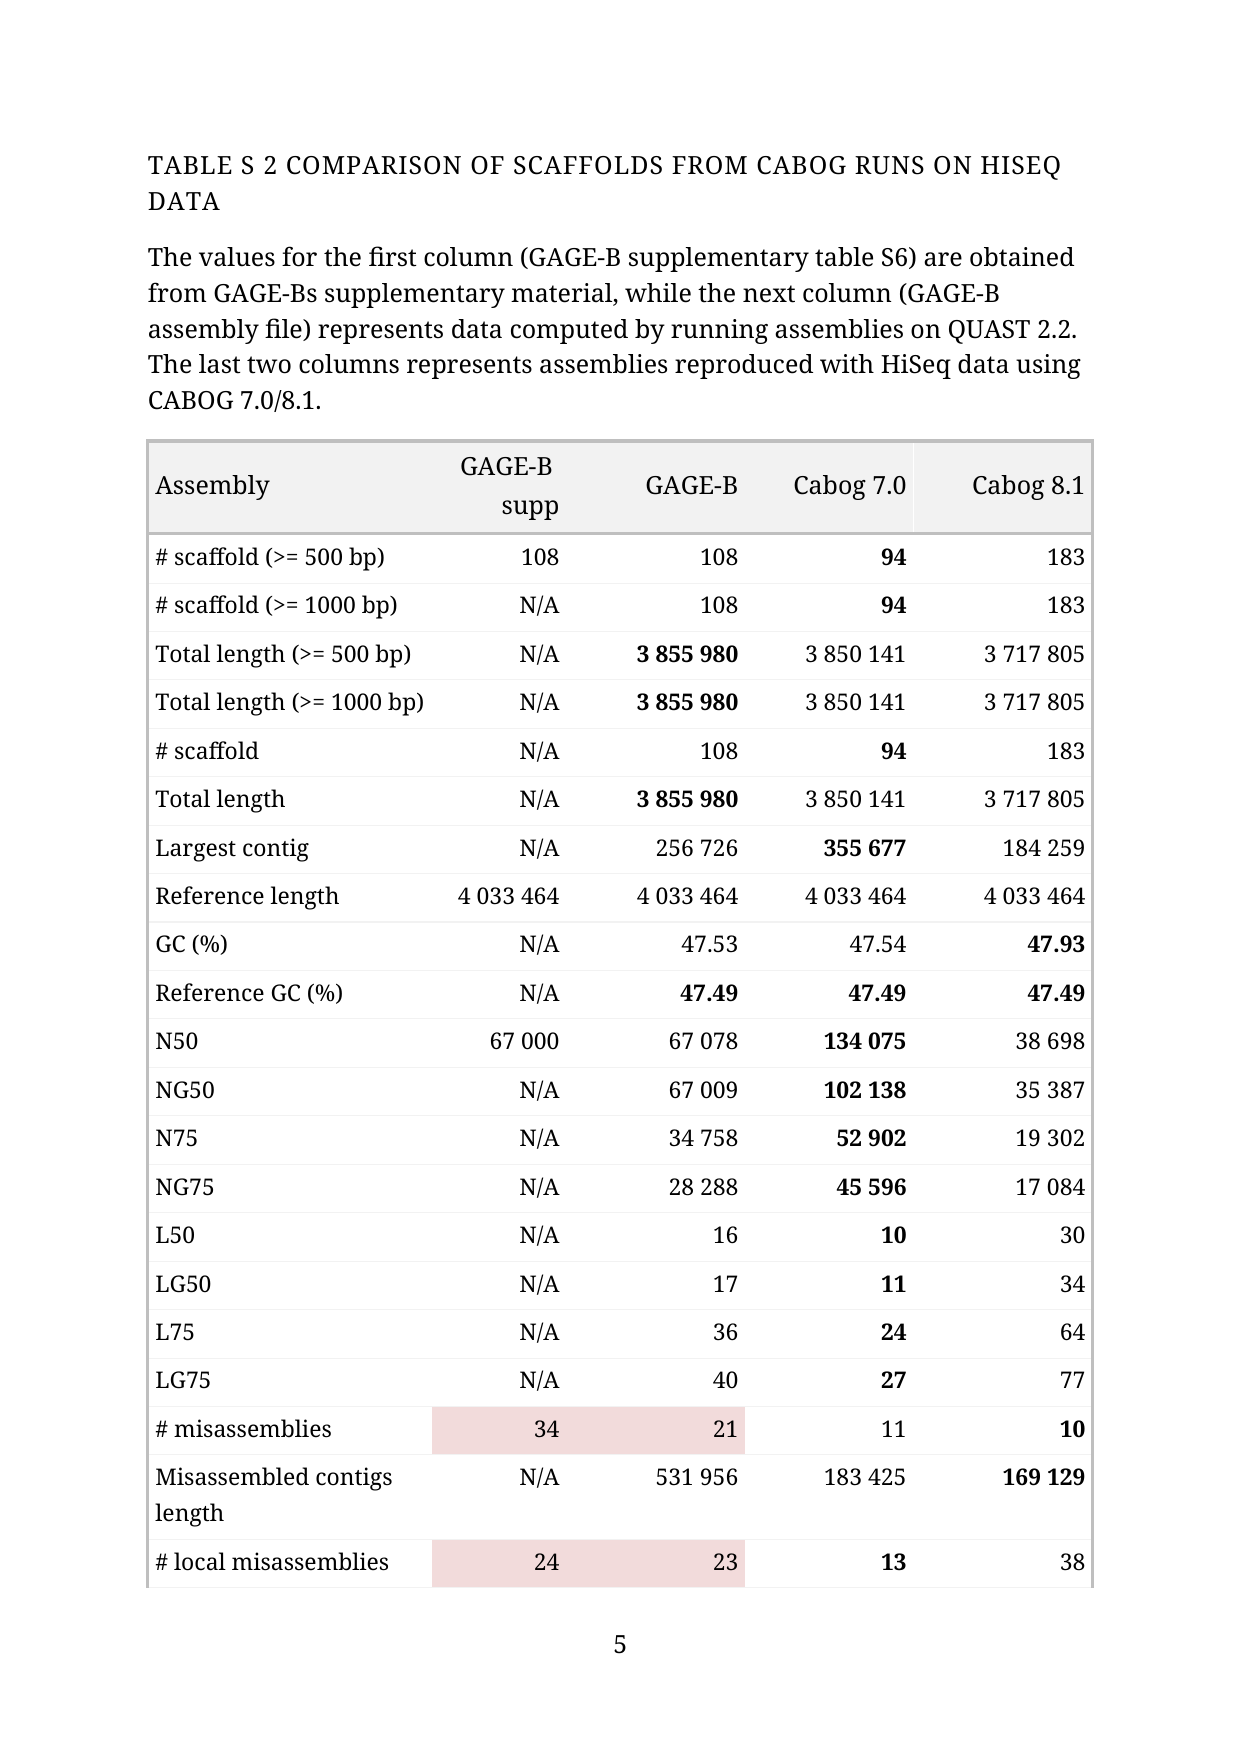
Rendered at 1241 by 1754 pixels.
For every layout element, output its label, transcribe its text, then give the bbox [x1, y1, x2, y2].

table_cell 3 717 805 [914, 680, 1091, 728]
table_cell L75 [149, 1310, 432, 1357]
table_cell N/A [432, 1213, 566, 1261]
table_cell 77 [914, 1359, 1091, 1406]
table_cell 11 [745, 1407, 913, 1454]
table_cell N/A [432, 777, 566, 824]
table_cell 4 033 464 [914, 874, 1091, 921]
table_cell 256 726 [566, 826, 745, 873]
table_header Cabog 7.0 [745, 443, 913, 532]
table_cell 108 [566, 729, 745, 776]
table_cell 27 [745, 1359, 913, 1406]
table_cell 67 078 [566, 1019, 745, 1067]
table_cell 531 956 [566, 1455, 745, 1539]
table_cell 24 [432, 1540, 566, 1587]
table_cell N/A [432, 632, 566, 679]
table_cell Total length (>= 1000 bp) [149, 680, 432, 728]
table_cell 3 850 141 [745, 680, 913, 728]
table_cell 183 [914, 729, 1091, 776]
table_cell 30 [914, 1213, 1091, 1261]
table_cell 47.53 [566, 923, 745, 970]
table_cell 13 [745, 1540, 913, 1587]
table_cell # local misassemblies [149, 1540, 432, 1587]
table_cell 10 [914, 1407, 1091, 1454]
table_cell 36 [566, 1310, 745, 1357]
table_cell 34 [432, 1407, 566, 1454]
table_cell 4 033 464 [566, 874, 745, 921]
table_header Cabog 8.1 [914, 443, 1091, 532]
table_cell N/A [432, 680, 566, 728]
table_cell 47.93 [914, 923, 1091, 970]
table_cell 3 855 980 [566, 680, 745, 728]
table_cell N/A [432, 971, 566, 1018]
table_cell 34 [914, 1262, 1091, 1309]
table_cell 94 [745, 729, 913, 776]
table_cell 4 033 464 [745, 874, 913, 921]
table_header Assembly [149, 443, 432, 532]
table_cell N50 [149, 1019, 432, 1067]
table_cell 169 129 [914, 1455, 1091, 1539]
table_cell NG50 [149, 1068, 432, 1115]
table_cell 35 387 [914, 1068, 1091, 1115]
table_cell GC (%) [149, 923, 432, 970]
table_cell 183 [914, 535, 1091, 582]
table_cell 3 717 805 [914, 777, 1091, 824]
table_cell 102 138 [745, 1068, 913, 1115]
table_cell N/A [432, 826, 566, 873]
table_cell 47.49 [566, 971, 745, 1018]
table_cell 4 033 464 [432, 874, 566, 921]
table_cell 3 855 980 [566, 632, 745, 679]
table_cell 108 [566, 584, 745, 631]
table_cell 11 [745, 1262, 913, 1309]
table_cell 23 [566, 1540, 745, 1587]
table_cell 94 [745, 535, 913, 582]
table_cell Reference GC (%) [149, 971, 432, 1018]
table_cell Total length [149, 777, 432, 824]
text Table S 2 Comparison of scaffolds from CABOG runs on HiSeq data [148, 148, 1093, 217]
table_cell 3 717 805 [914, 632, 1091, 679]
table_cell N/A [432, 1310, 566, 1357]
table_cell 184 259 [914, 826, 1091, 873]
table_cell N/A [432, 1116, 566, 1164]
table_cell # misassemblies [149, 1407, 432, 1454]
table_header GAGE-B [566, 443, 745, 532]
table_cell 64 [914, 1310, 1091, 1357]
table_cell NG75 [149, 1165, 432, 1212]
table_cell 108 [432, 535, 566, 582]
table_cell L50 [149, 1213, 432, 1261]
table_cell N/A [432, 1455, 566, 1539]
table_cell # scaffold (>= 500 bp) [149, 535, 432, 582]
table_cell 67 009 [566, 1068, 745, 1115]
table_cell Reference length [149, 874, 432, 921]
table_cell 38 698 [914, 1019, 1091, 1067]
table_cell N/A [432, 1359, 566, 1406]
table_cell 19 302 [914, 1116, 1091, 1164]
table_header GAGE-B supp [432, 443, 566, 532]
table_cell 45 596 [745, 1165, 913, 1212]
table_cell 17 [566, 1262, 745, 1309]
table_cell LG75 [149, 1359, 432, 1406]
table_cell LG50 [149, 1262, 432, 1309]
table_cell 24 [745, 1310, 913, 1357]
table_cell 47.49 [914, 971, 1091, 1018]
table_cell 47.49 [745, 971, 913, 1018]
table_cell Misassembled contigs length [149, 1455, 432, 1539]
table_cell N/A [432, 1165, 566, 1212]
table_cell 38 [914, 1540, 1091, 1587]
table_cell 67 000 [432, 1019, 566, 1067]
table_cell Total length (>= 500 bp) [149, 632, 432, 679]
table_cell 21 [566, 1407, 745, 1454]
table_cell 94 [745, 584, 913, 631]
table_cell 134 075 [745, 1019, 913, 1067]
table_cell N/A [432, 584, 566, 631]
table_cell 28 288 [566, 1165, 745, 1212]
table_cell Largest contig [149, 826, 432, 873]
table_cell # scaffold [149, 729, 432, 776]
table_cell 16 [566, 1213, 745, 1261]
table_cell N/A [432, 1068, 566, 1115]
table_cell 34 758 [566, 1116, 745, 1164]
table_cell 183 [914, 584, 1091, 631]
table_cell N/A [432, 923, 566, 970]
table_cell 40 [566, 1359, 745, 1406]
table_cell 3 850 141 [745, 632, 913, 679]
table_cell 3 855 980 [566, 777, 745, 824]
table_cell 355 677 [745, 826, 913, 873]
table_cell 17 084 [914, 1165, 1091, 1212]
table_cell 108 [566, 535, 745, 582]
table_cell 52 902 [745, 1116, 913, 1164]
table_cell 183 425 [745, 1455, 913, 1539]
table_cell 10 [745, 1213, 913, 1261]
table_cell N/A [432, 1262, 566, 1309]
table_cell N/A [432, 729, 566, 776]
table_cell 47.54 [745, 923, 913, 970]
table_cell 3 850 141 [745, 777, 913, 824]
table_cell # scaffold (>= 1000 bp) [149, 584, 432, 631]
table_cell N75 [149, 1116, 432, 1164]
text The values for the first column (GAGE-B supplementary table S6) are obtained from GAGE-Bs supplementary material, while the next column (GAGE-B assembly file) represents data computed by running assemblies on QUAST 2.2. The last two columns represents assemblies reproduced with HiSeq data using CABOG 7.0/8.1. [148, 240, 1093, 417]
